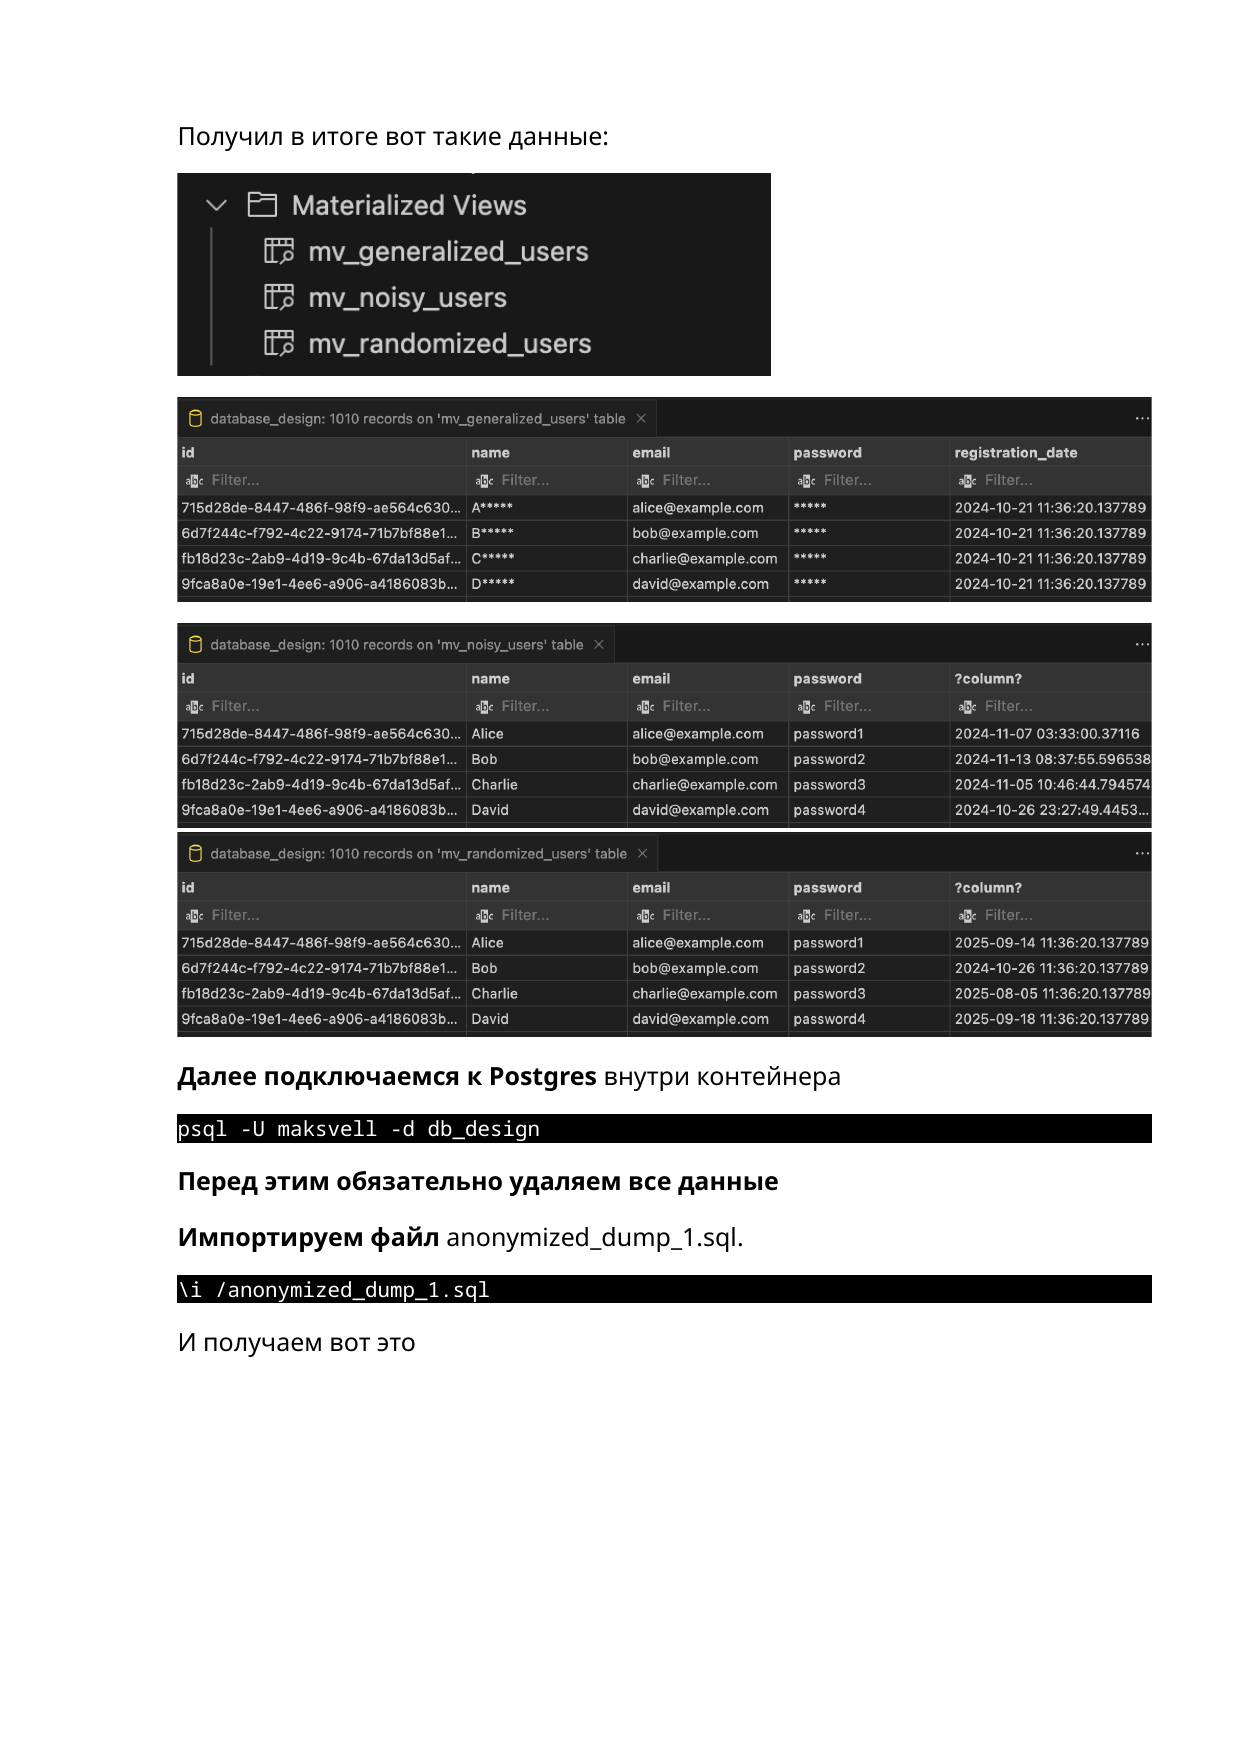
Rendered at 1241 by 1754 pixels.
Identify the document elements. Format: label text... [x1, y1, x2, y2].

picture [177, 173, 771, 376]
picture [177, 397, 1152, 602]
picture [177, 623, 1152, 828]
text psql -U maksvell -d db_design [177, 1114, 1152, 1143]
text И получаем вот это [177, 1324, 1152, 1358]
text Импортируем файл anonymized_dump_1.sql. [177, 1219, 1152, 1253]
text Далее подключаемся к Postgres внутри контейнера [177, 1058, 1152, 1092]
text \i /anonymized_dump_1.sql [177, 1275, 1152, 1303]
text Перед этим обязательно удаляем все данные [177, 1163, 1152, 1197]
picture [177, 832, 1152, 1037]
text Получил в итоге вот такие данные: [177, 118, 1152, 152]
